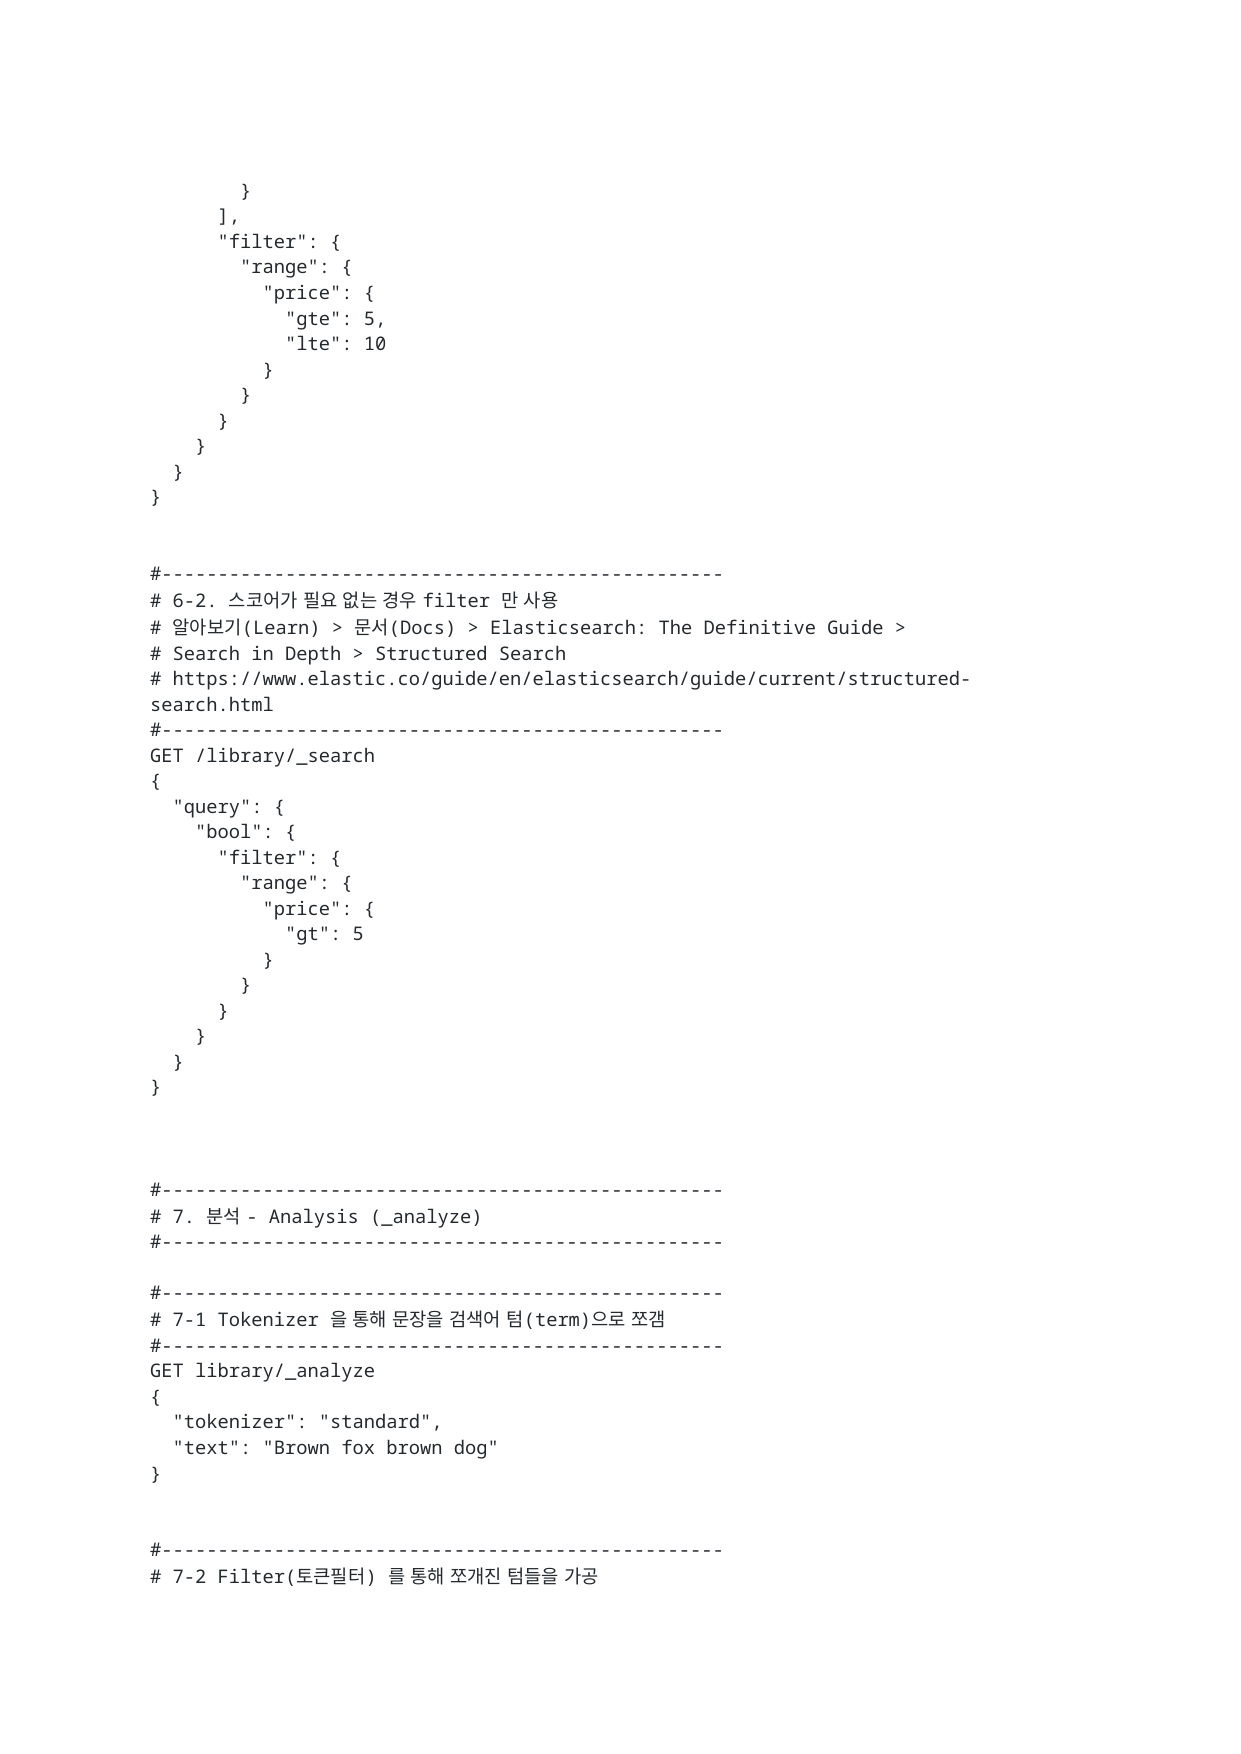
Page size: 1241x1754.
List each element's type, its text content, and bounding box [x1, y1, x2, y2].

text } [150, 177, 1090, 203]
text #-------------------------------------------------- [150, 560, 1090, 586]
text "filter": { [150, 228, 1090, 254]
text # 7-1 Tokenizer 을 통해 문장을 검색어 텀(term)으로 쪼갬 [150, 1305, 1090, 1332]
text # Search in Depth > Structured Search [150, 640, 1090, 665]
text "bool": { [150, 818, 1090, 844]
text ], [150, 203, 1090, 228]
text "filter": { [150, 844, 1090, 869]
text GET library/_analyze [150, 1358, 1090, 1383]
text "gte": 5, [150, 305, 1090, 330]
text "tokenizer": "standard", [150, 1409, 1090, 1434]
text #-------------------------------------------------- [150, 1176, 1090, 1201]
text # 알아보기(Learn) > 문서(Docs) > Elasticsearch: The Definitive Guide > [150, 613, 1090, 640]
text # https://www.elastic.co/guide/en/elasticsearch/guide/current/structured-search.html [150, 665, 1090, 716]
text "price": { [150, 895, 1090, 921]
text #-------------------------------------------------- [150, 716, 1090, 742]
text } [150, 458, 1090, 483]
text "price": { [150, 279, 1090, 305]
text } [150, 356, 1090, 381]
text { [150, 1383, 1090, 1409]
text #-------------------------------------------------- [150, 1228, 1090, 1254]
text "gt": 5 [150, 921, 1090, 946]
text "lte": 10 [150, 330, 1090, 356]
text "text": "Brown fox brown dog" [150, 1434, 1090, 1460]
text } [150, 1074, 1090, 1099]
text } [150, 483, 1090, 509]
text } [150, 1048, 1090, 1074]
text } [150, 407, 1090, 432]
text # 7-2 Filter(토큰필터) 를 통해 쪼개진 텀들을 가공 [150, 1562, 1090, 1589]
text # 6-2. 스코어가 필요 없는 경우 filter 만 사용 [150, 586, 1090, 613]
text "range": { [150, 869, 1090, 895]
text # 7. 분석 - Analysis (_analyze) [150, 1201, 1090, 1228]
text } [150, 946, 1090, 972]
text { [150, 767, 1090, 793]
text } [150, 997, 1090, 1023]
text #-------------------------------------------------- [150, 1279, 1090, 1305]
text } [150, 1023, 1090, 1048]
text } [150, 381, 1090, 407]
text #-------------------------------------------------- [150, 1332, 1090, 1358]
text } [150, 1460, 1090, 1485]
text } [150, 972, 1090, 997]
text "range": { [150, 254, 1090, 279]
text GET /library/_search [150, 742, 1090, 767]
text "query": { [150, 793, 1090, 818]
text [150, 1536, 1090, 1562]
text } [150, 432, 1090, 458]
